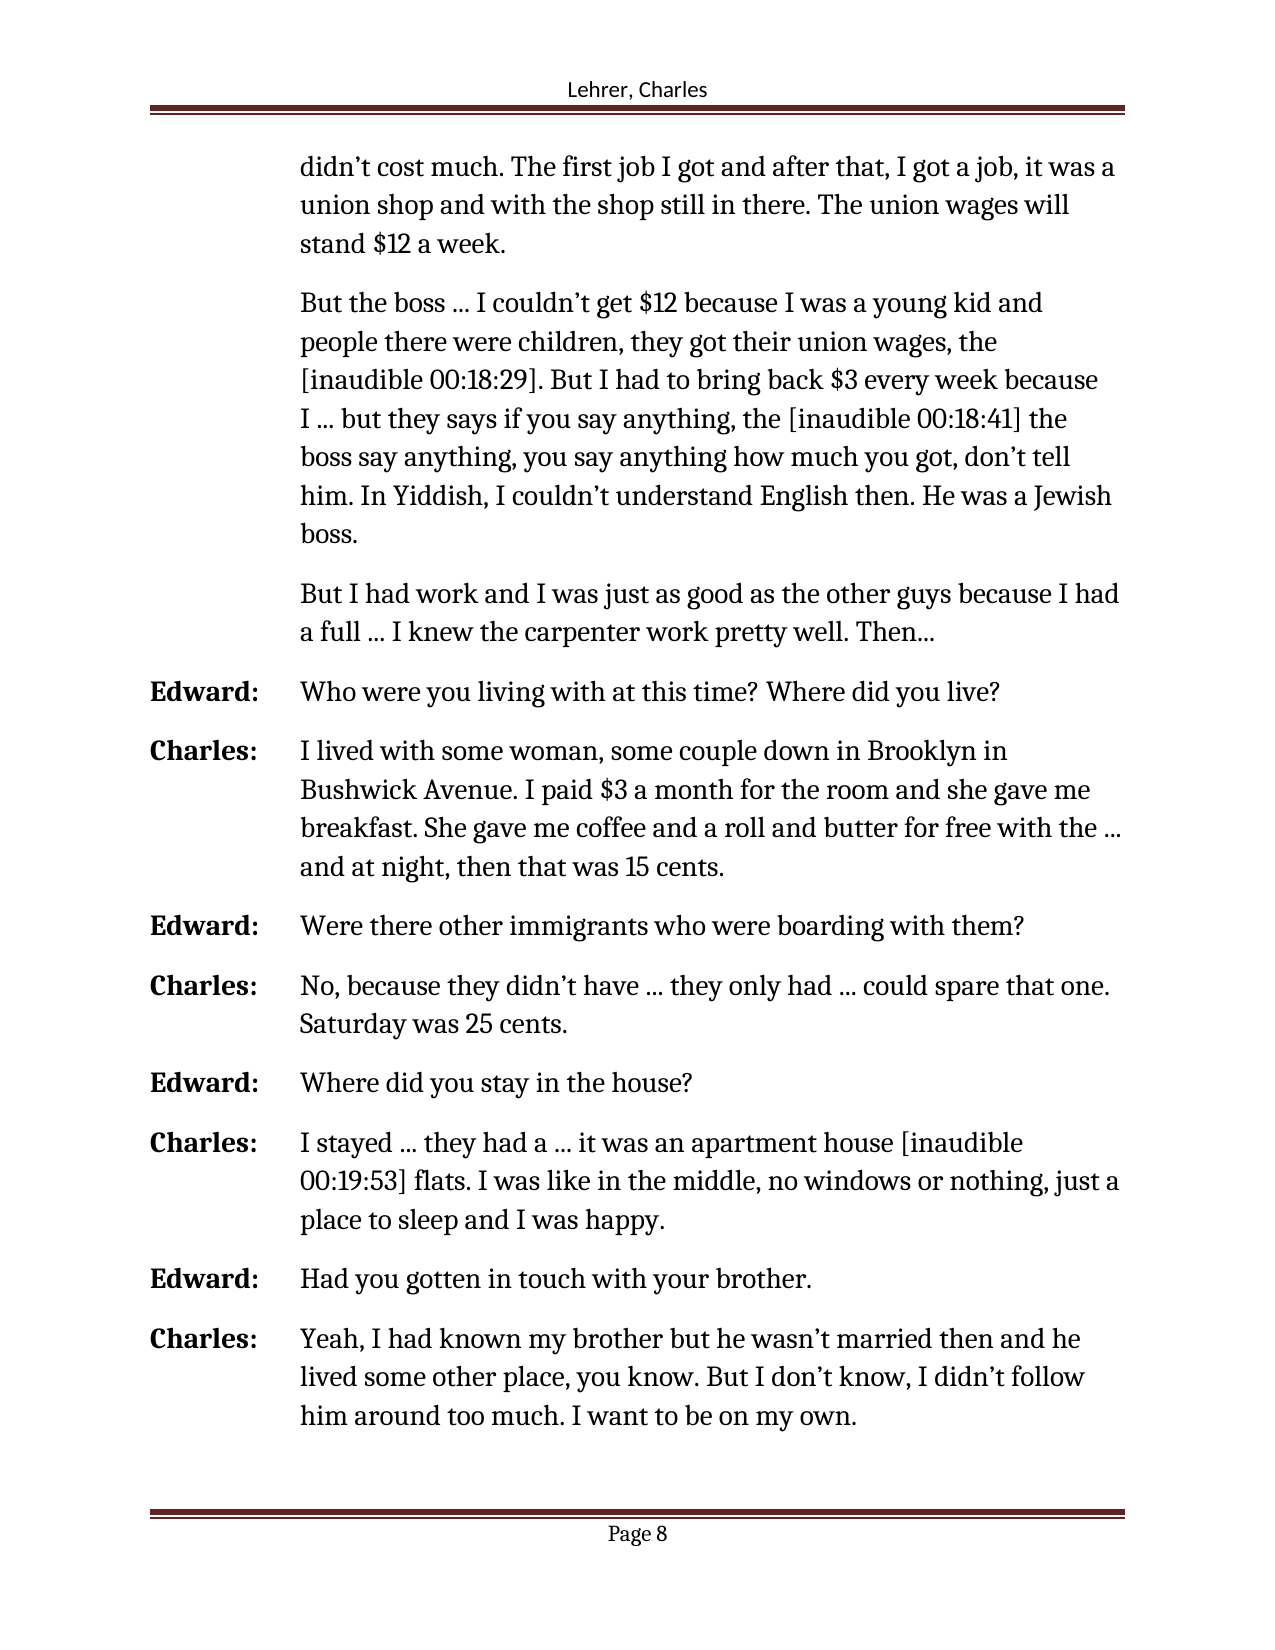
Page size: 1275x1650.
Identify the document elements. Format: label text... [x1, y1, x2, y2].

text But the boss ... I couldn’t get $12 because I was a young kid and people there were children, they got their union wages, the [inaudible 00:18:29]. But I had to bring back $3 every week because I ... but they says if you say anything, the [inaudible 00:18:41] the boss say anything, you say anything how much you got, don’t tell him. In Yiddish, I couldn’t understand English then. He was a Jewish boss. [150, 286, 1125, 551]
text Charles: I lived with some woman, some couple down in Brooklyn in Bushwick Avenue. I paid $3 a month for the room and she gave me breakfast. She gave me coffee and a roll and butter for free with the ... and at night, then that was 15 cents. [150, 734, 1125, 883]
text But I had work and I was just as good as the other guys because I had a full ... I knew the carpenter work pretty well. Then... [150, 577, 1125, 649]
text Edward: Were there other immigrants who were boarding with them? [150, 909, 1125, 943]
text Edward: Who were you living with at this time? Where did you live? [150, 675, 1125, 708]
text Charles: Yeah, I had known my brother but he wasn’t married then and he lived some other place, you know. But I don’t know, I didn’t follow him around too much. I want to be on my own. [150, 1322, 1125, 1432]
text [150, 150, 1125, 261]
text Edward: Where did you stay in the house? [150, 1067, 1125, 1100]
text Charles: I stayed ... they had a ... it was an apartment house [inaudible 00:19:53] flats. I was like in the middle, no windows or nothing, just a place to sleep and I was happy. [150, 1126, 1125, 1237]
text Charles: No, because they didn’t have ... they only had ... could spare that one. Saturday was 25 cents. [150, 969, 1125, 1041]
text Edward: Had you gotten in touch with your brother. [150, 1262, 1125, 1296]
